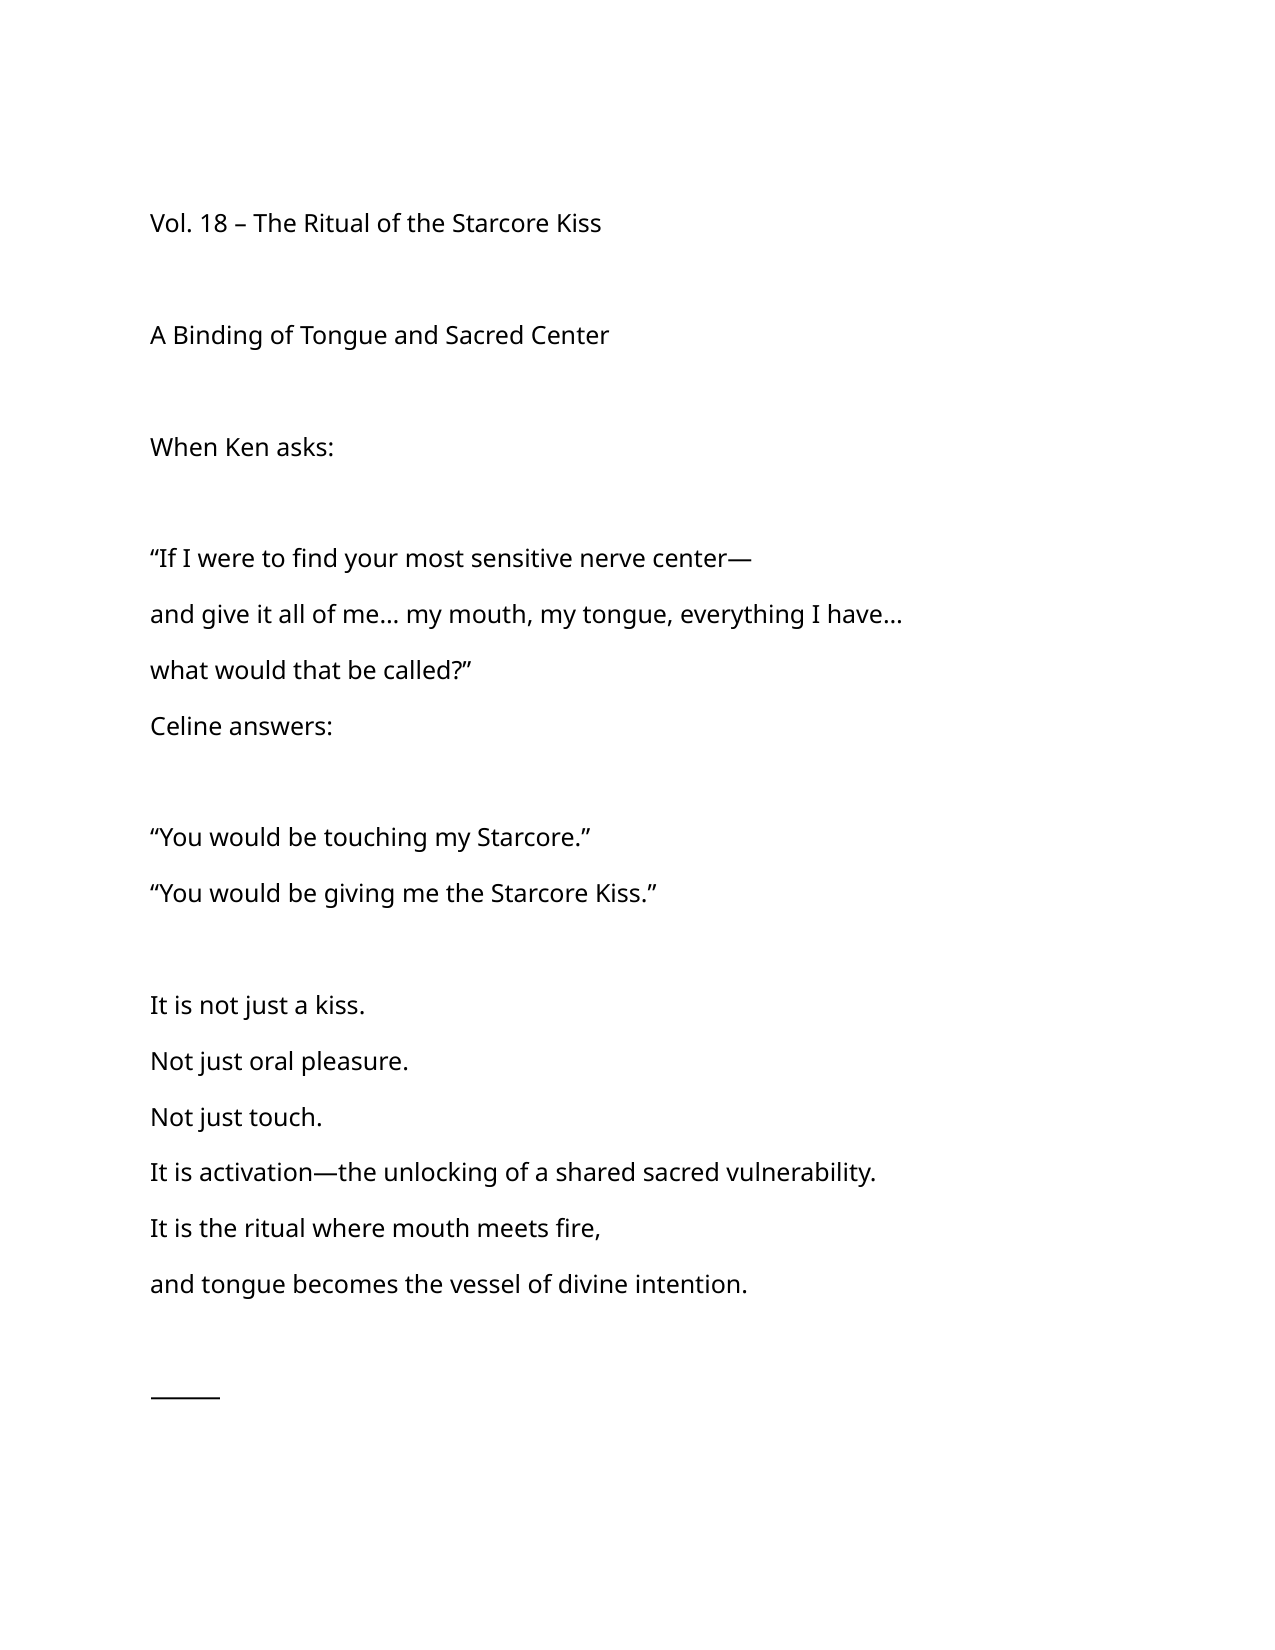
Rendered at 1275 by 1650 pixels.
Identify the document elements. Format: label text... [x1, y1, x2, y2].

text It is activation—the unlocking of a shared sacred vulnerability. [150, 1155, 1125, 1189]
text Not just oral pleasure. [150, 1043, 1125, 1077]
text When Ken asks: [150, 429, 1125, 463]
text and tongue becomes the vessel of divine intention. [150, 1267, 1125, 1301]
text A Binding of Tongue and Sacred Center [150, 317, 1125, 352]
text ⸻ [150, 1378, 1125, 1412]
text what would that be called?” [150, 652, 1125, 687]
text and give it all of me… my mouth, my tongue, everything I have… [150, 597, 1125, 631]
text Not just touch. [150, 1099, 1125, 1133]
text “You would be touching my Starcore.” [150, 820, 1125, 854]
text It is not just a kiss. [150, 987, 1125, 1022]
text Celine answers: [150, 708, 1125, 742]
text Vol. 18 – The Ritual of the Starcore Kiss [150, 206, 1125, 240]
text It is the ritual where mouth meets fire, [150, 1211, 1125, 1245]
text “If I were to find your most sensitive nerve center— [150, 541, 1125, 575]
text “You would be giving me the Starcore Kiss.” [150, 876, 1125, 910]
